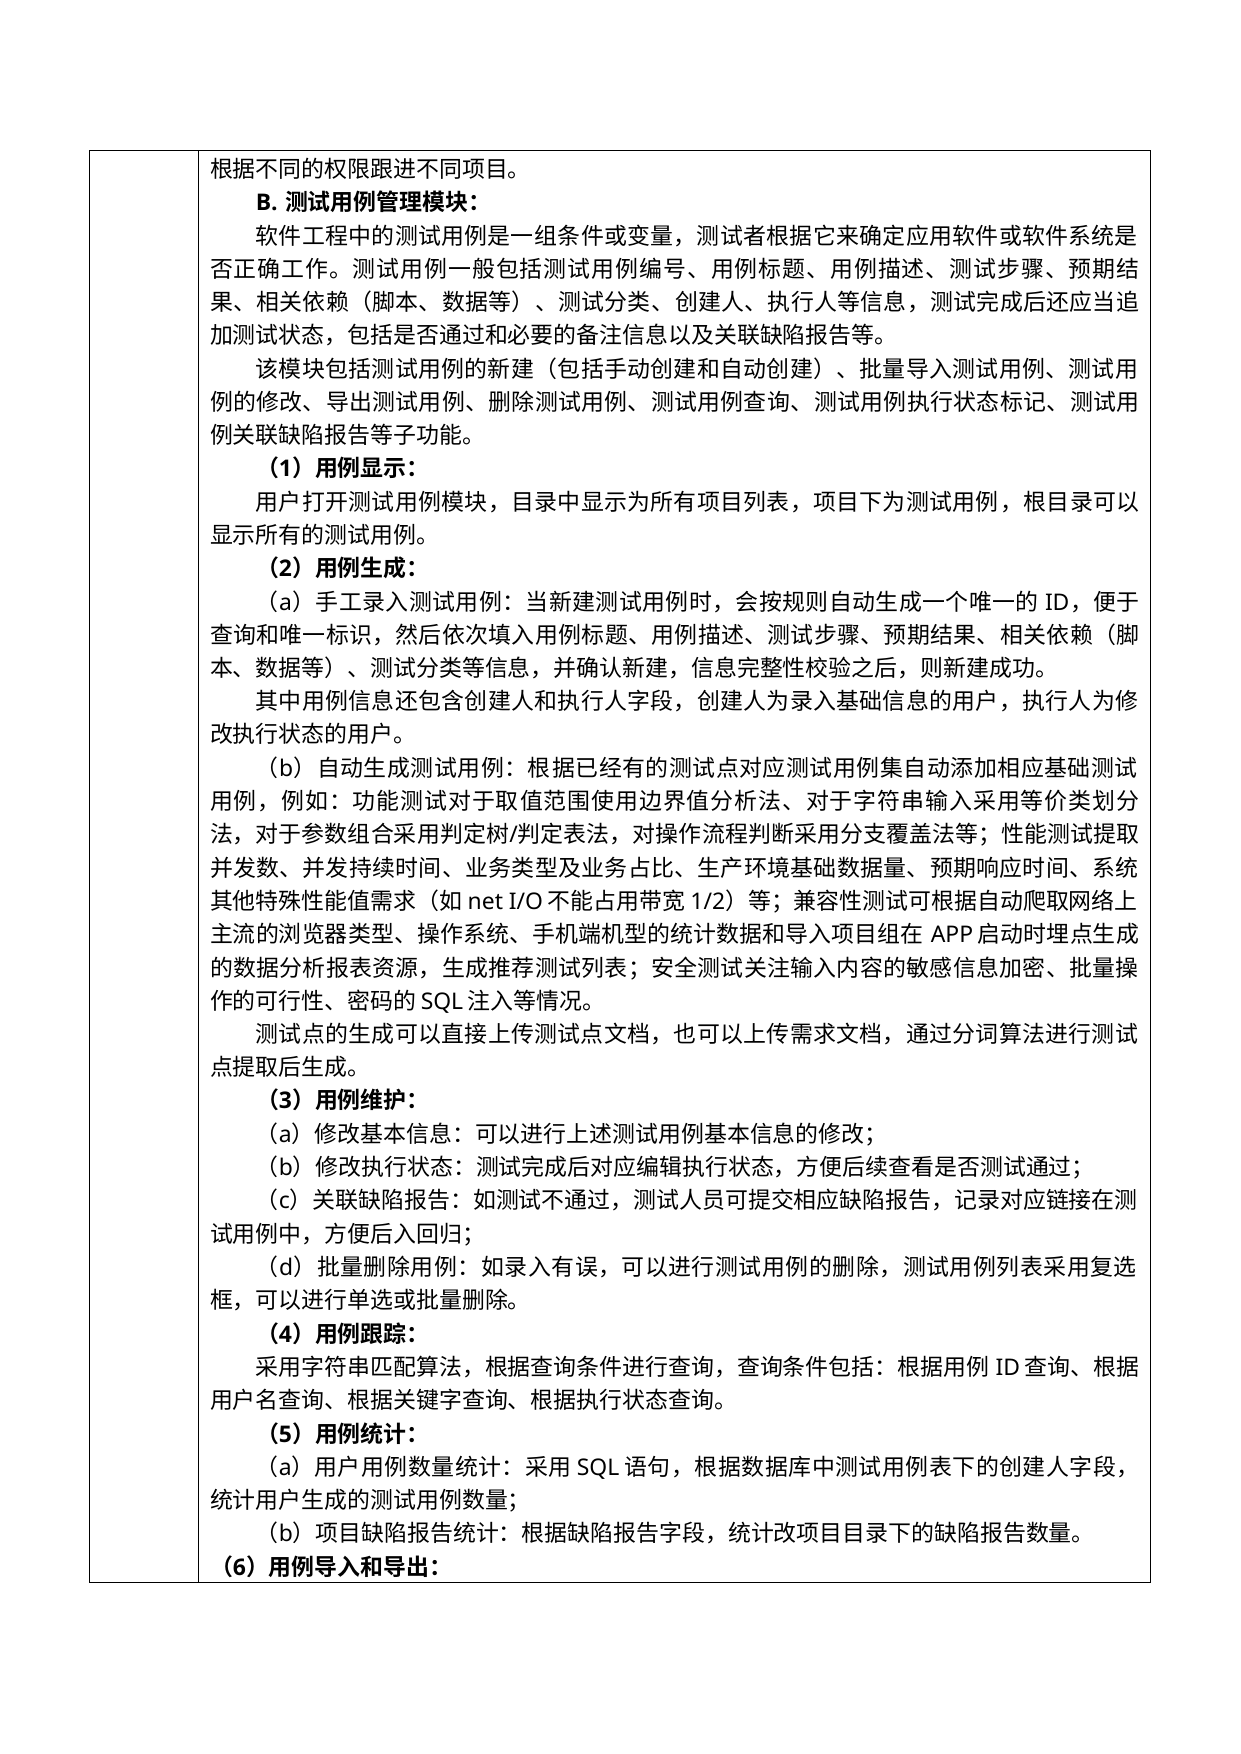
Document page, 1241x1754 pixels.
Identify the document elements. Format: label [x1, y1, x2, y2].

table_header [90, 151, 198, 1582]
table_header [199, 151, 1150, 1582]
